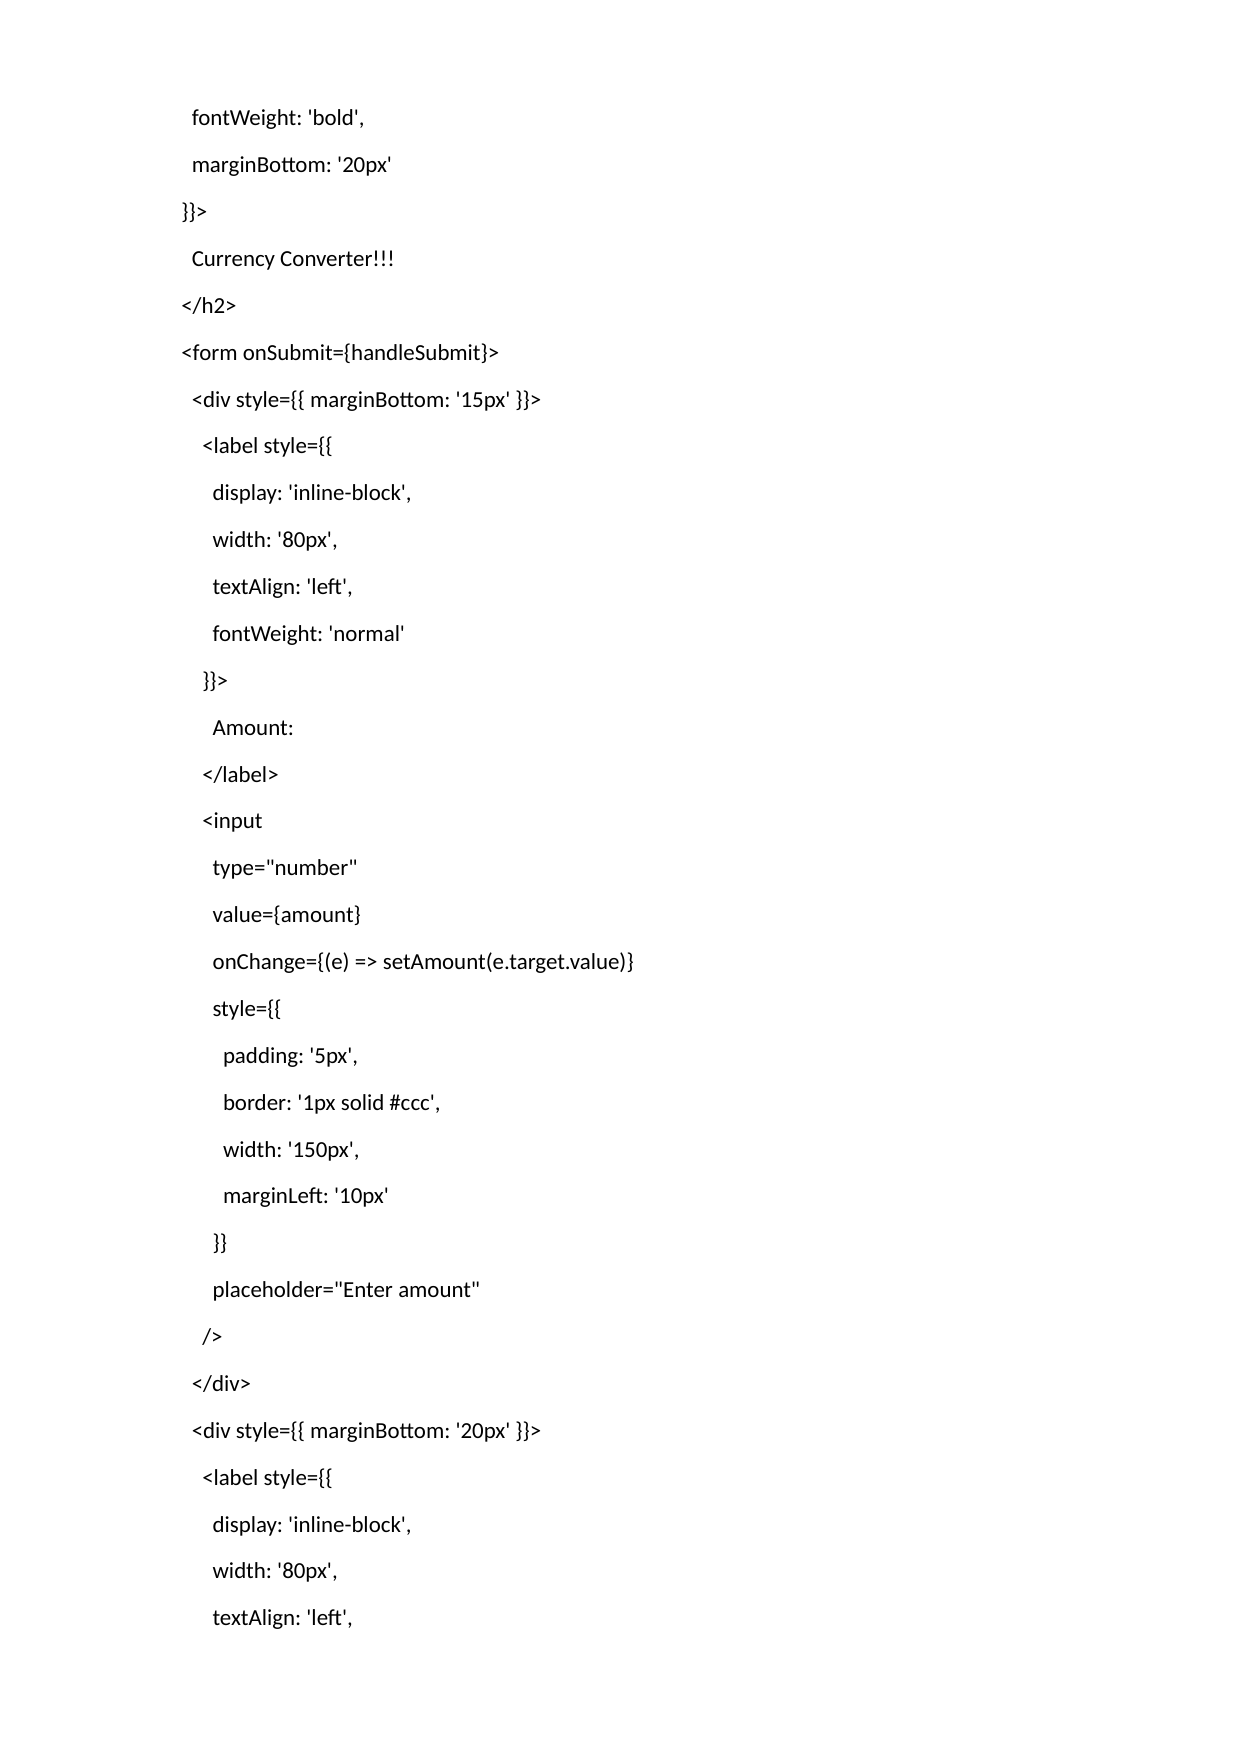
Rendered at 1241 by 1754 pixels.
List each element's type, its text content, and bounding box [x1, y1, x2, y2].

text <input [150, 807, 1090, 834]
text value={amount} [150, 900, 1090, 928]
text <div style={{ marginBottom: '20px' }}> [150, 1416, 1090, 1444]
text textAlign: 'left', [150, 572, 1090, 600]
text </label> [150, 760, 1090, 788]
text width: '80px', [150, 525, 1090, 553]
text border: '1px solid #ccc', [150, 1088, 1090, 1116]
text </div> [150, 1369, 1090, 1397]
text width: '80px', [150, 1557, 1090, 1584]
text <label style={{ [150, 1463, 1090, 1491]
text marginLeft: '10px' [150, 1182, 1090, 1209]
text fontWeight: 'bold', [150, 103, 1090, 131]
text display: 'inline-block', [150, 1510, 1090, 1538]
text marginBottom: '20px' [150, 150, 1090, 178]
text onChange={(e) => setAmount(e.target.value)} [150, 947, 1090, 975]
text /> [150, 1322, 1090, 1350]
text <div style={{ marginBottom: '15px' }}> [150, 385, 1090, 413]
text placeholder="Enter amount" [150, 1275, 1090, 1303]
text fontWeight: 'normal' [150, 619, 1090, 647]
text }}> [150, 666, 1090, 694]
text width: '150px', [150, 1135, 1090, 1163]
text }} [150, 1228, 1090, 1256]
text <form onSubmit={handleSubmit}> [150, 338, 1090, 366]
text }}> [150, 197, 1090, 225]
text </h2> [150, 291, 1090, 319]
text type="number" [150, 853, 1090, 881]
text padding: '5px', [150, 1041, 1090, 1069]
text Currency Converter!!! [150, 244, 1090, 272]
text display: 'inline-block', [150, 478, 1090, 506]
text Amount: [150, 713, 1090, 741]
text <label style={{ [150, 432, 1090, 459]
text textAlign: 'left', [150, 1603, 1090, 1631]
text style={{ [150, 994, 1090, 1022]
